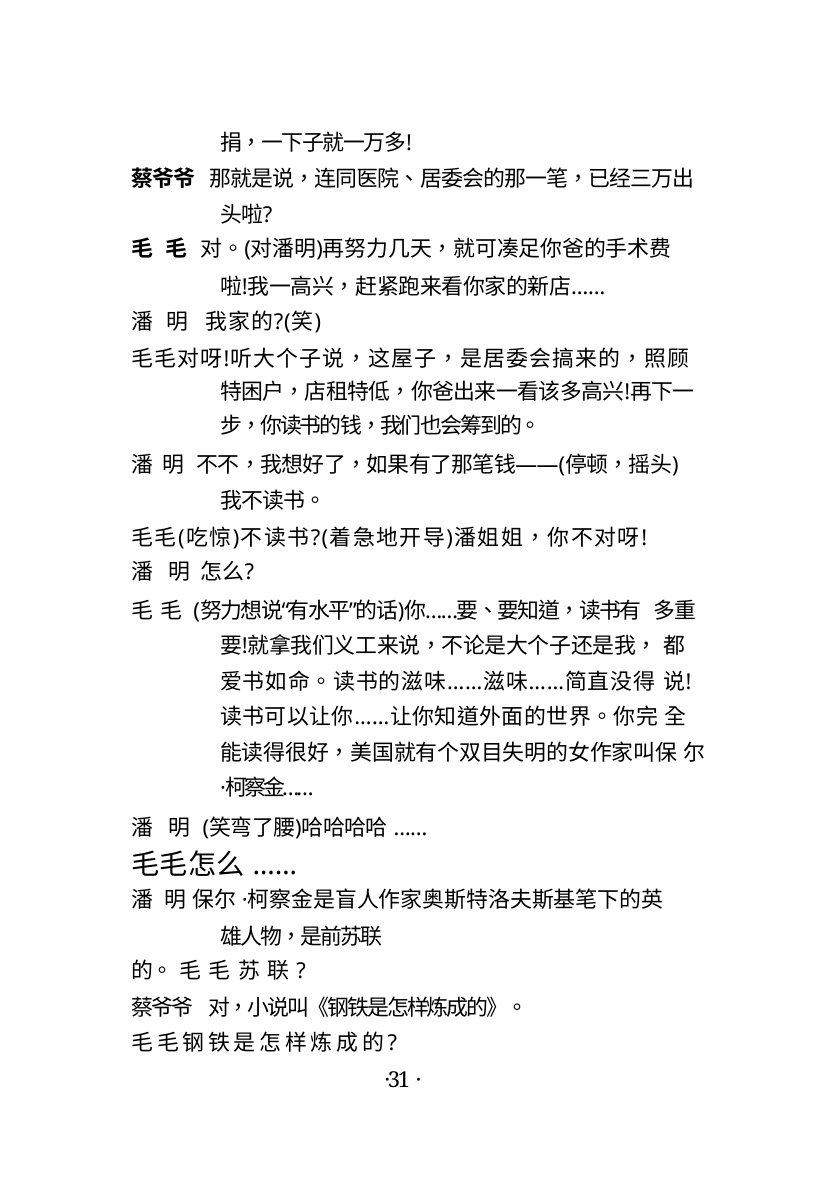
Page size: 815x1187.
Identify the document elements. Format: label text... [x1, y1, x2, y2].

text 潘 明 保尔 ·柯察金是盲人作家奥斯特洛夫斯基笔下的英 [131, 886, 709, 913]
text 蔡爷爷 对，小说叫《钢铁是怎样炼成的》。 毛毛钢铁是怎样炼成的? [131, 992, 530, 1057]
text 潘 明 不不，我想好了，如果有了那笔钱——(停顿，摇头) 我不读书。 [131, 449, 700, 514]
text 潘 明 (笑弯了腰)哈哈哈哈 …… 毛毛怎么 …… [131, 812, 454, 883]
text 毛毛(吃惊)不读书?(着急地开导)潘姐姐，你不对呀! 潘 明 怎么? [131, 522, 673, 586]
text 毛 毛 对。(对潘明)再努力几天，就可凑足你爸的手术费 [132, 235, 709, 262]
text 蔡爷爷 那就是说，连同医院、居委会的那一笔，已经三万出 头啦? [132, 163, 698, 229]
text 毛 毛 (努力想说“有水平”的话)你……要、要知道，读书有 多重要!就拿我们义工来说，不论是大个子还是我， 都爱书如命。读书的滋味……滋味……简直没得 说!读书可以让你……让你知道外面的世界。你完 全能读得很好，美国就有个双目失明的女作家叫保 尔 ·柯察金…… [131, 595, 706, 802]
text 捐，一下子就一万多! [220, 129, 709, 156]
text 雄人物，是前苏联的。 毛 毛 苏 联 ? [131, 921, 421, 985]
text 啦!我一高兴，赶紧跑来看你家的新店…… 潘 明 我家的?(笑) [131, 271, 620, 336]
text 毛毛对呀!听大个子说，这屋子，是居委会搞来的，照顾 特困户，店租特低，你爸出来一看该多高兴!再下一 步，你读书的钱，我们也会筹到的。 [131, 343, 699, 439]
